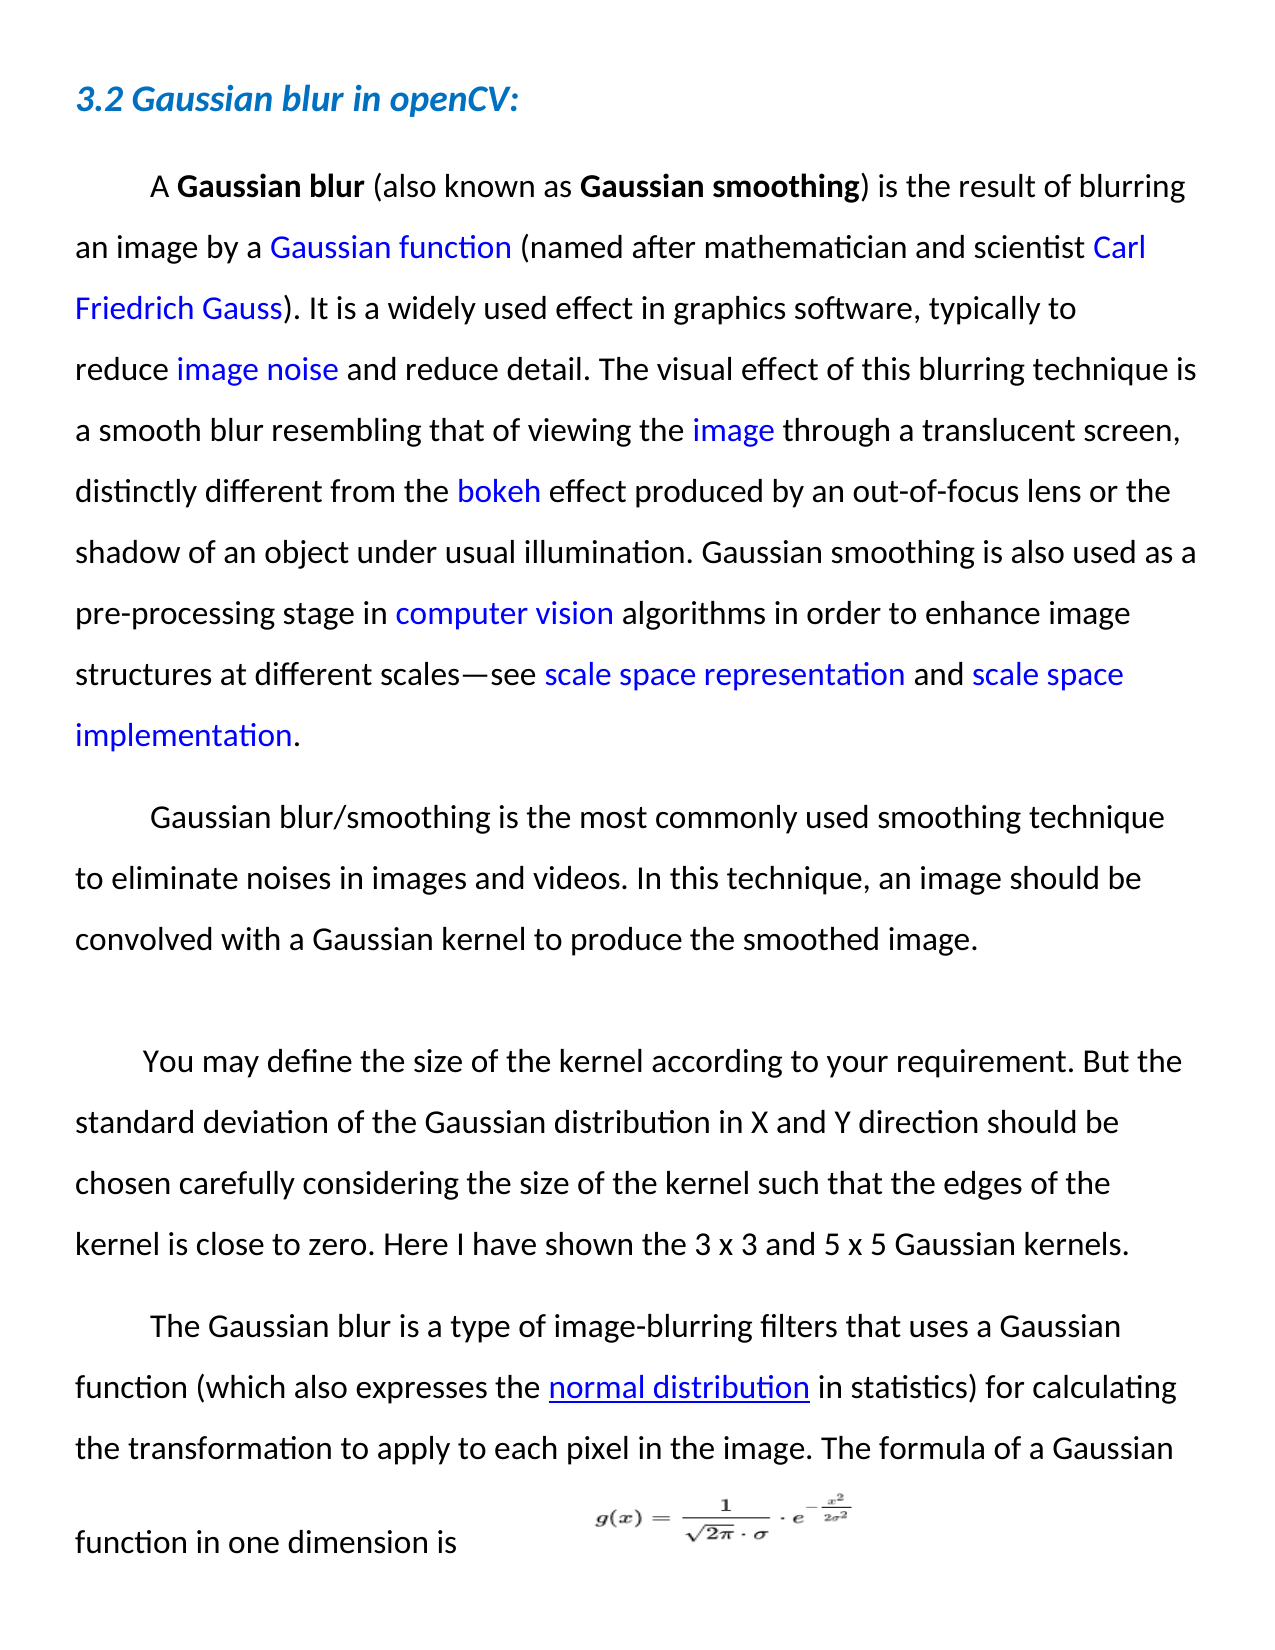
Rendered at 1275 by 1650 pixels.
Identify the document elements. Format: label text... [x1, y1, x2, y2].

text A Gaussian blur (also known as Gaussian smoothing) is the result of blurring an image by a Gaussian function (named after mathematician and scientist Carl Friedrich Gauss). It is a widely used effect in graphics software, typically to reduce image noise and reduce detail. The visual effect of this blurring technique is a smooth blur resembling that of viewing the image through a translucent screen, distinctly different from the bokeh effect produced by an out-of-focus lens or the shadow of an object under usual illumination. Gaussian smoothing is also used as a pre-processing stage in computer vision algorithms in order to enhance image structures at different scales—see scale space representation and scale space implementation. [75, 164, 1200, 755]
picture [562, 1488, 941, 1554]
text The Gaussian blur is a type of image-blurring filters that uses a Gaussian function (which also expresses the normal distribution in statistics) for calculating the transformation to apply to each pixel in the image. The formula of a Gaussian function in one dimension is [75, 1305, 1200, 1562]
text Gaussian blur/smoothing is the most commonly used smoothing technique to eliminate noises in images and videos. In this technique, an image should be convolved with a Gaussian kernel to produce the smoothed image. You may define the size of the kernel according to your requirement. But the standard deviation of the Gaussian distribution in X and Y direction should be chosen carefully considering the size of the kernel such that the edges of the kernel is close to zero. Here I have shown the 3 x 3 and 5 x 5 Gaussian kernels. [75, 796, 1200, 1264]
text 3.2 Gaussian blur in openCV: [75, 75, 1200, 121]
